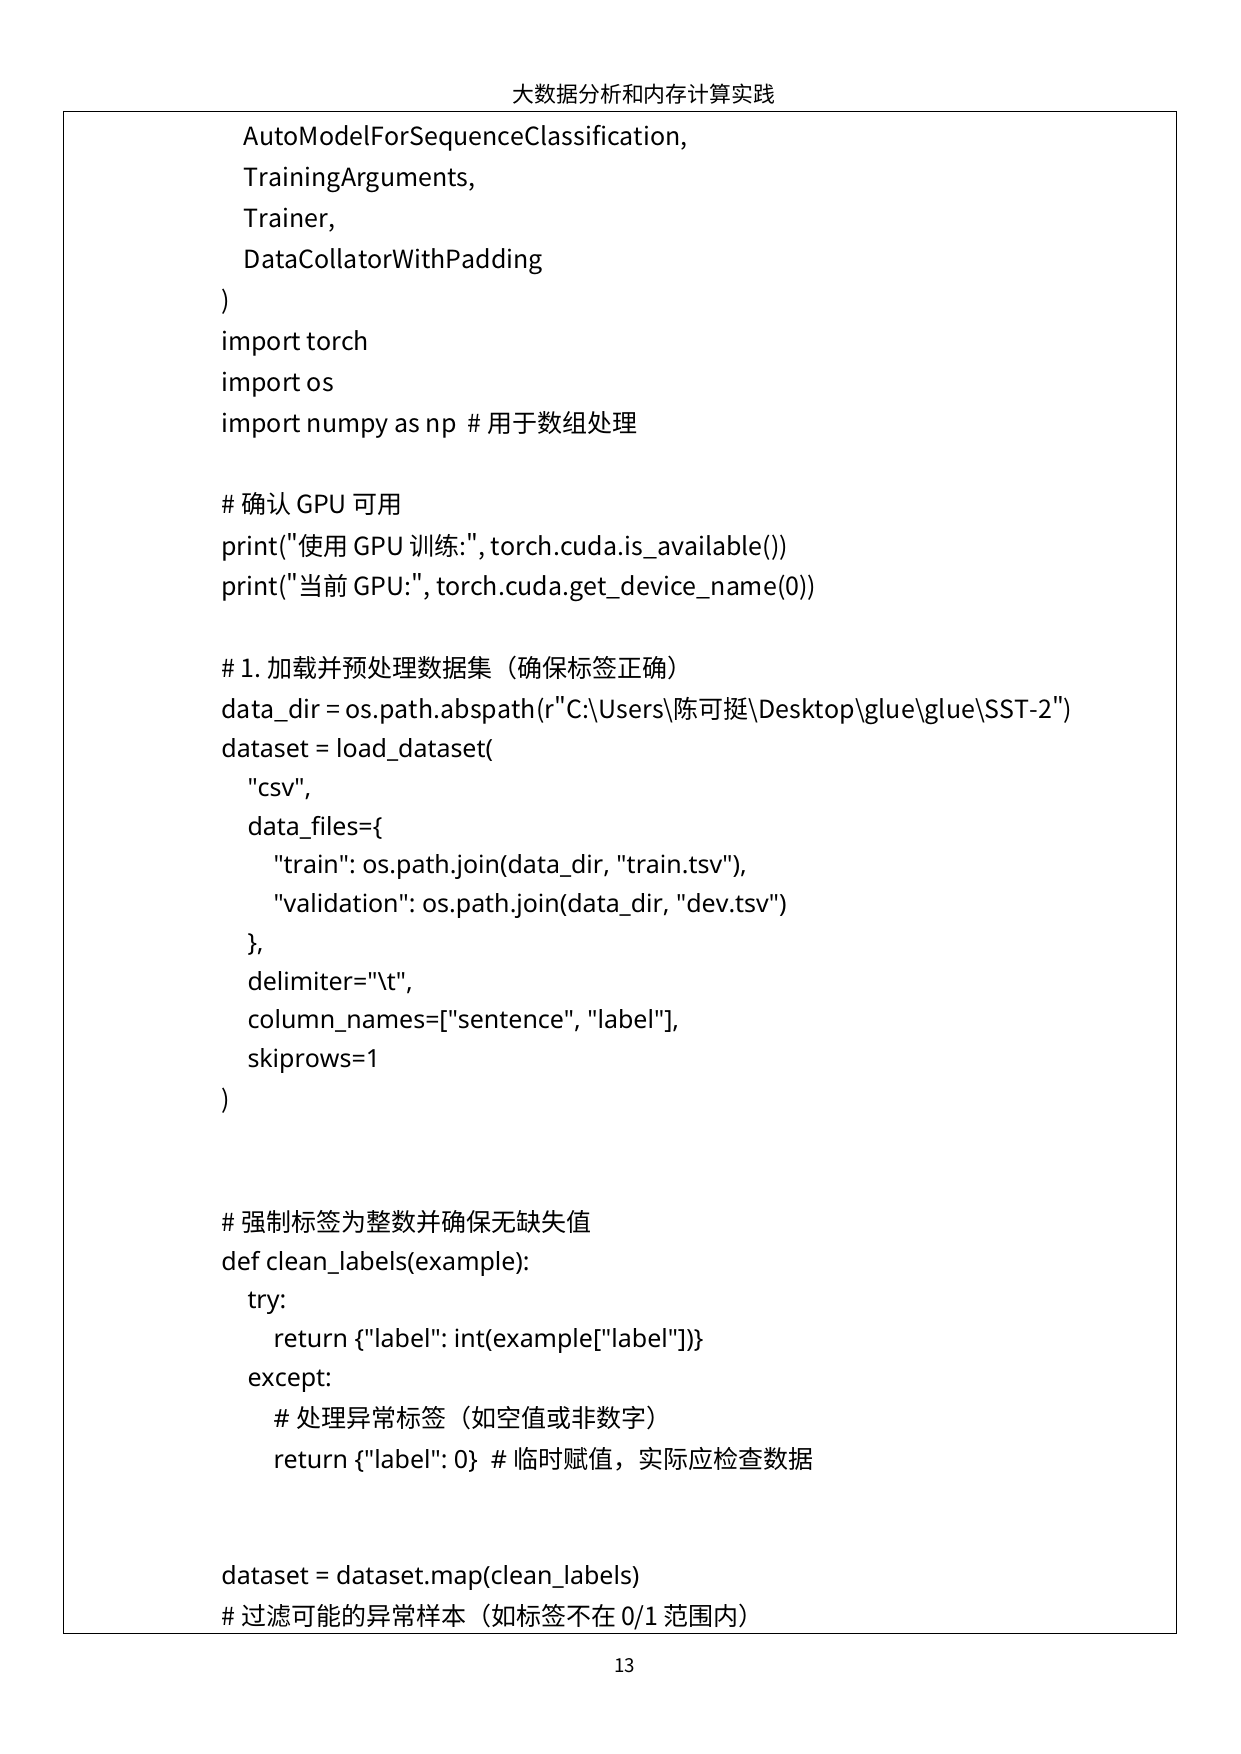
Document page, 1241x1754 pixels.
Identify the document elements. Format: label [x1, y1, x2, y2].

table_header [64, 112, 1176, 1632]
